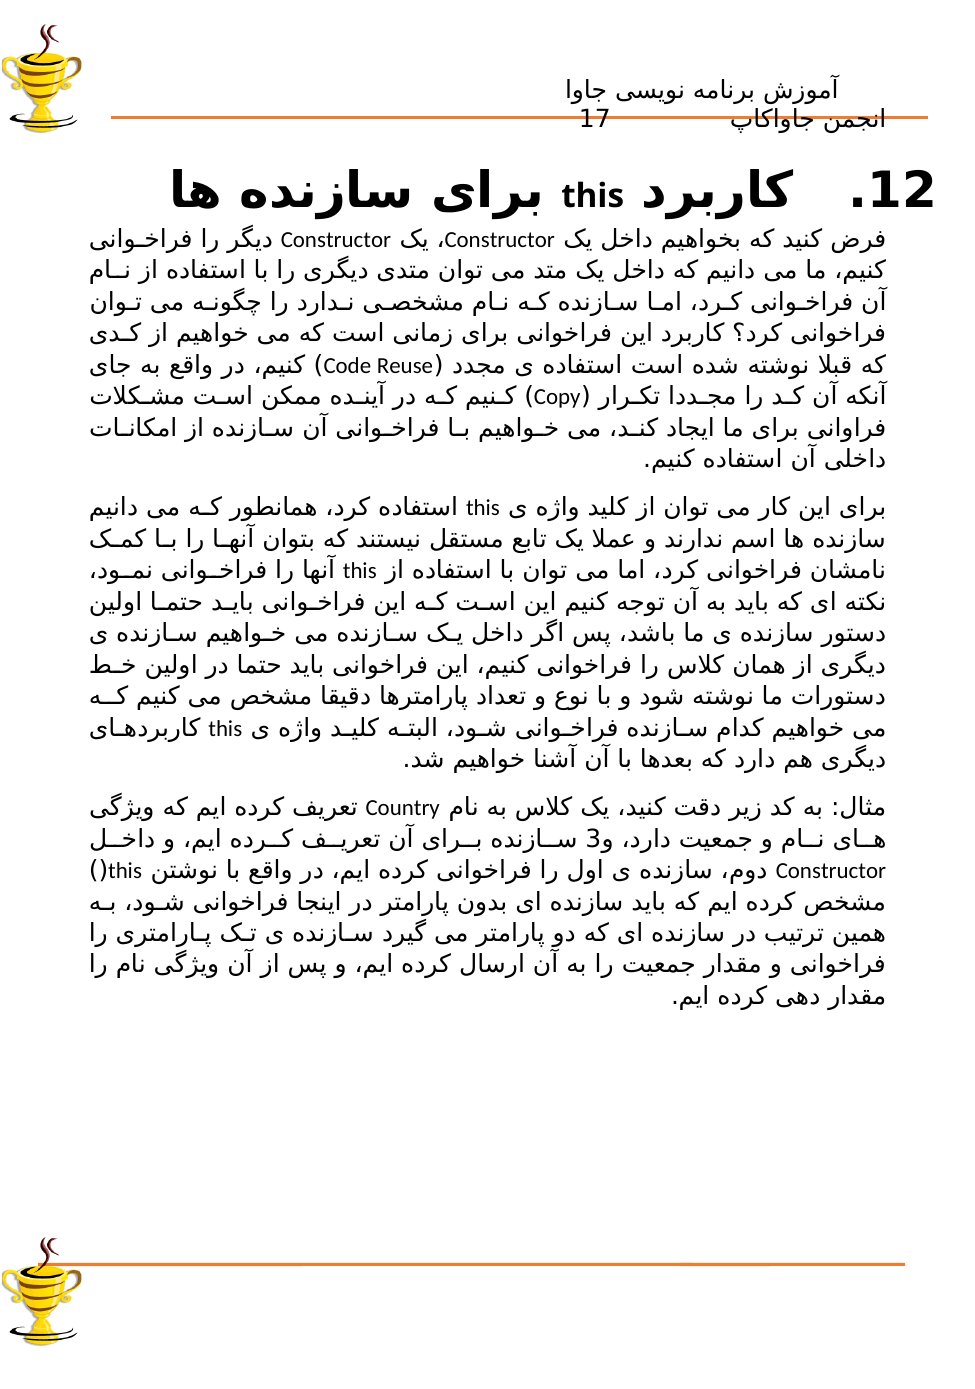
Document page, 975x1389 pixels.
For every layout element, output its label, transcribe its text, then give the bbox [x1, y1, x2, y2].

picture [0, 1235, 82, 1345]
text فرض کنید که بخواهیم داخل یک Constructor، یک Constructor دیگر را فراخوانی کنیم، ما می دانیم که داخل یک متد می توان متدی دیگری را با استفاده از نام آن فراخوانی کرد، اما سازنده که نام مشخصی ندارد را چگونه می توان فراخوانی کرد؟ کاربرد این فراخوانی برای زمانی است که می خواهیم از کدی که قبلا نوشته شده است استفاده ی مجدد (Code Reuse) کنیم، در واقع به جای آنکه آن کد را مجددا تکرار (Copy) کنیم که در آینده ممکن است مشکلات فراوانی برای ما ایجاد کند، می خواهیم با فراخوانی آن سازنده از امکانات داخلی آن استفاده کنیم. [89, 224, 886, 473]
text مثال: به کد زیر دقت کنید، یک کلاس به نام Country تعریف کرده ایم که ویژگی های نام و جمعیت دارد، و3 سازنده برای آن تعریف کرده ایم، و داخل Constructor دوم، سازنده ی اول را فراخوانی کرده ایم، در واقع با نوشتن this() مشخص کرده ایم که باید سازنده ای بدون پارامتر در اینجا فراخوانی شود، به همین ترتیب در سازنده ای که دو پارامتر می گیرد سازنده ی تک پارامتری را فراخوانی و مقدار جمعیت را به آن ارسال کرده ایم، و پس از آن ویژگی نام را مقدار دهی کرده ایم. [89, 792, 886, 1010]
subtitle کاربرد this برای سازنده ها [89, 161, 849, 219]
picture [0, 21, 82, 132]
text برای این کار می توان از کلید واژه ی this استفاده کرد، همانطور که می دانیم سازنده ها اسم ندارند و عملا یک تابع مستقل نیستند که بتوان آنها را با کمک نامشان فراخوانی کرد، اما می توان با استفاده از this آنها را فراخوانی نمود، نکته ای که باید به آن توجه کنیم این است که این فراخوانی باید حتما اولین دستور سازنده ی ما باشد، پس اگر داخل یک سازنده می خواهیم سازنده ی دیگری از همان کلاس را فراخوانی کنیم، این فراخوانی باید حتما در اولین خط دستورات ما نوشته شود و با نوع و تعداد پارامترها دقیقا مشخص می کنیم که می خواهیم کدام سازنده فراخوانی شود، البته کلید واژه ی this کاربردهای دیگری هم دارد که بعدها با آن آشنا خواهیم شد. [89, 492, 886, 773]
